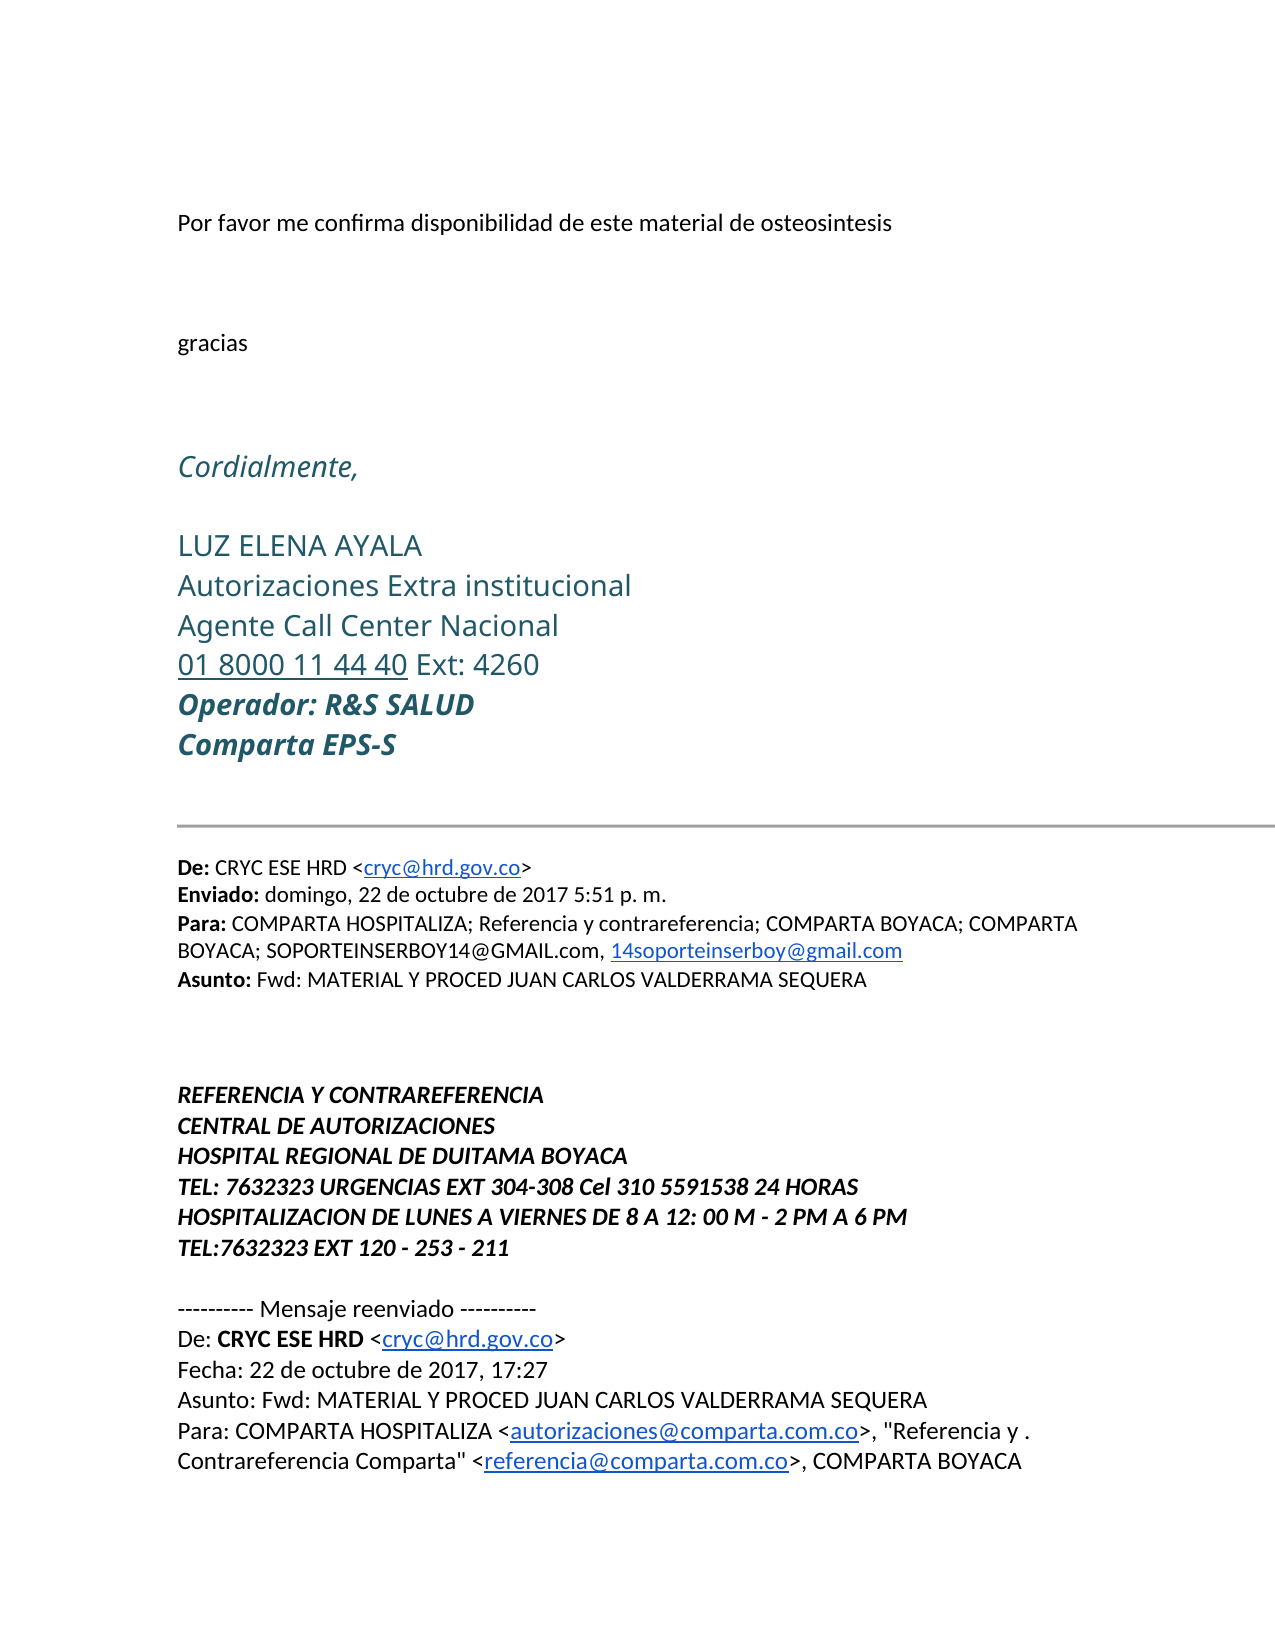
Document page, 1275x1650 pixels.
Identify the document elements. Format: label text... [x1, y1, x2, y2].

text REFERENCIA Y CONTRAREFERENCIA [177, 1079, 1098, 1110]
text LUZ ELENA AYALA Autorizaciones Extra institucional Agente Call Center Nacional 01 8000 11 44 40 Ext: 4260 Operador: R&S SALUD [177, 525, 1098, 724]
text De: CRYC ESE HRD <cryc@hrd.gov.co> Enviado: domingo, 22 de octubre de 2017 5:51 p. m. Para: COMPARTA HOSPITALIZA; Referencia y contrareferencia; COMPARTA BOYACA; COMPARTA BOYACA; SOPORTEINSERBOY14@GMAIL.com, 14soporteinserboy@gmail.com Asunto: Fwd: MATERIAL Y PROCED JUAN CARLOS VALDERRAMA SEQUERA [177, 853, 1098, 993]
text CENTRAL DE AUTORIZACIONES [177, 1110, 1098, 1140]
text TEL: 7632323 URGENCIAS EXT 304-308 Cel 310 5591538 24 HORAS [177, 1171, 1098, 1201]
text TEL:7632323 EXT 120 - 253 - 211 [177, 1232, 1098, 1262]
text Cordialmente, [177, 446, 1098, 486]
text HOSPITAL REGIONAL DE DUITAMA BOYACA [177, 1140, 1098, 1171]
text HOSPITALIZACION DE LUNES A VIERNES DE 8 A 12: 00 M - 2 PM A 6 PM [177, 1201, 1098, 1232]
text Por favor me confirma disponibilidad de este material de osteosintesis [177, 207, 1098, 238]
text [177, 1293, 1098, 1476]
text gracias [177, 327, 1098, 357]
text Comparta EPS-S [177, 724, 1098, 763]
